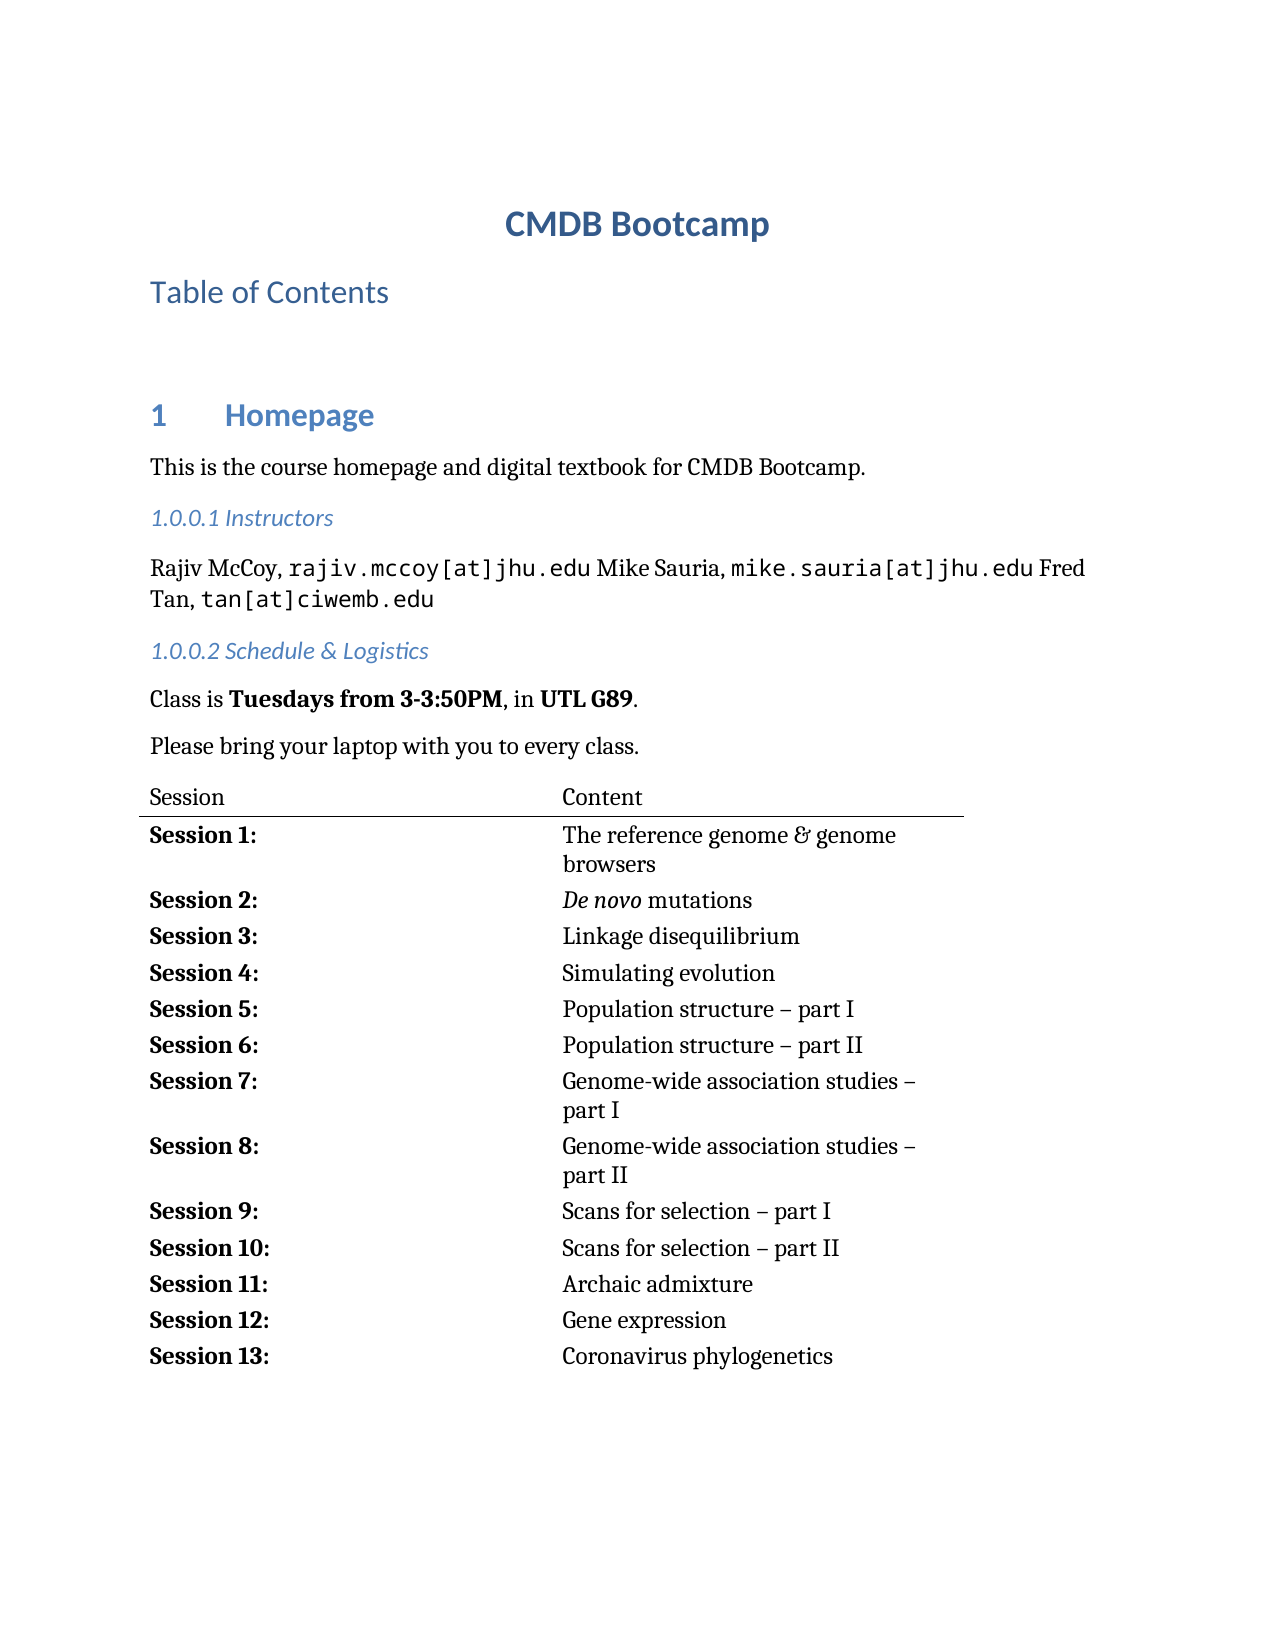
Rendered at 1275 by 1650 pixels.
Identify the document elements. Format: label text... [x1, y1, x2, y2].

table_cell Session 10: [139, 1230, 551, 1266]
table_cell Coronavirus phylogenetics [551, 1339, 964, 1375]
table_cell Session 4: [139, 955, 551, 991]
table_cell Population structure – part I [551, 991, 964, 1027]
table_cell De novo mutations [551, 882, 964, 918]
table_cell Session 12: [139, 1302, 551, 1338]
table_cell Session 2: [139, 882, 551, 918]
table_cell Session 1: [139, 817, 551, 882]
table_cell Genome-wide association studies – part II [551, 1129, 964, 1193]
text Please bring your laptop with you to every class. [150, 732, 1125, 761]
table_cell Session 3: [139, 919, 551, 955]
table_cell Scans for selection – part II [551, 1230, 964, 1266]
text Class is Tuesdays from 3-3:50PM, in UTL G89. [150, 684, 1125, 713]
table_cell Genome-wide association studies – part I [551, 1064, 964, 1128]
table_cell The reference genome & genome browsers [551, 817, 964, 882]
table_cell Session 5: [139, 991, 551, 1027]
table_cell Session 11: [139, 1266, 551, 1302]
table_cell Archaic admixture [551, 1266, 964, 1302]
table_header Session [139, 780, 551, 816]
table_cell Session 7: [139, 1064, 551, 1128]
subtitle 1 Homepage [150, 393, 1125, 434]
text Rajiv McCoy, rajiv.mccoy[at]jhu.edu Mike Sauria, mike.sauria[at]jhu.edu Fred Tan, tan[at]ciwemb.edu [150, 552, 1125, 614]
table_cell Gene expression [551, 1302, 964, 1338]
subtitle 1.0.0.2 Schedule & Logistics [150, 635, 1125, 666]
table_cell Population structure – part II [551, 1027, 964, 1063]
subtitle 1.0.0.1 Instructors [150, 503, 1125, 533]
table_cell Linkage disequilibrium [551, 919, 964, 955]
table_header Content [551, 780, 964, 816]
table_cell Session 6: [139, 1027, 551, 1063]
text This is the course homepage and digital textbook for CMDB Bootcamp. [150, 453, 1125, 482]
table_cell Session 8: [139, 1129, 551, 1193]
table_cell Scans for selection – part I [551, 1194, 964, 1230]
table_cell Simulating evolution [551, 955, 964, 991]
title CMDB Bootcamp [150, 200, 1125, 246]
table_cell Session 9: [139, 1194, 551, 1230]
table_cell Session 13: [139, 1339, 551, 1375]
